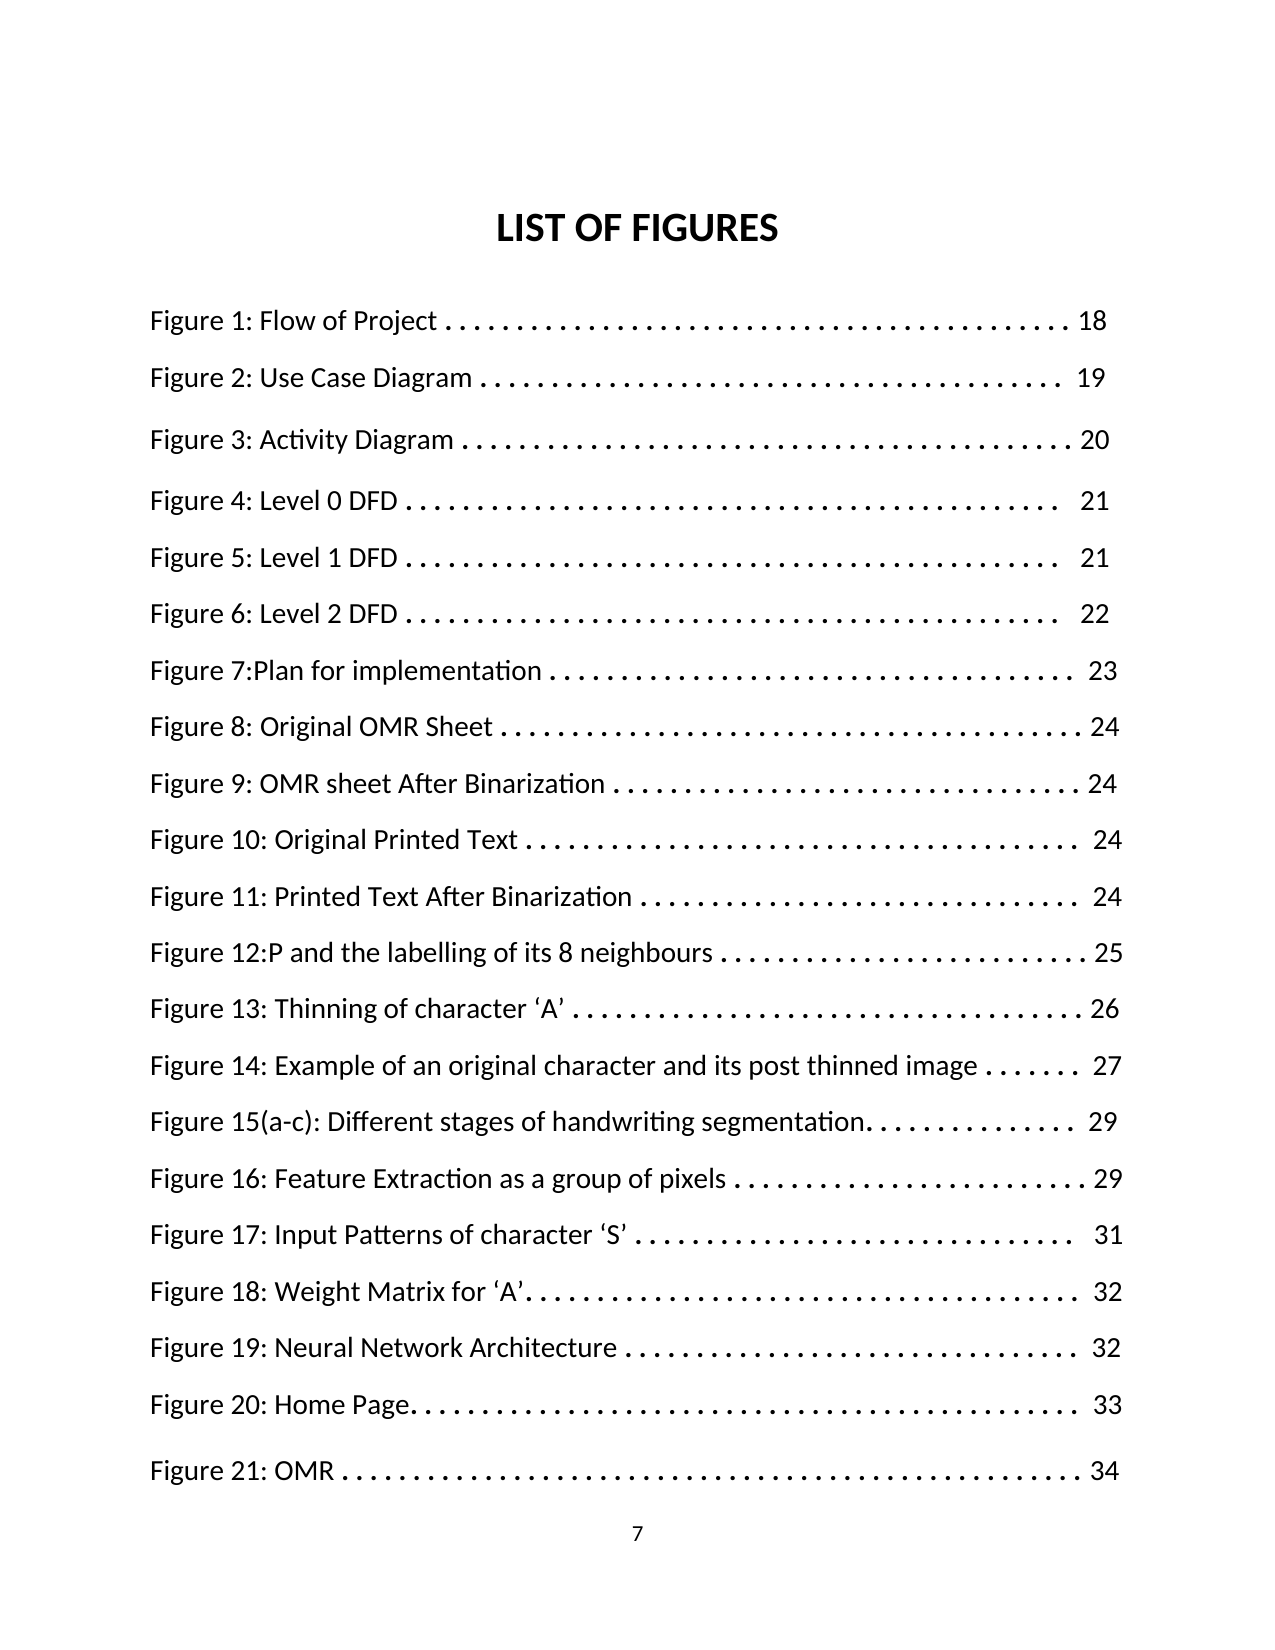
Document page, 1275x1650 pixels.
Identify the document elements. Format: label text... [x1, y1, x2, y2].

text Figure 17: Input Patterns of character ‘S’ . . . . . . . . . . . . . . . . . . . . . . . . . . . . . . . 31 [150, 1216, 1125, 1252]
text Figure 14: Example of an original character and its post thinned image . . . . . . . 27 [150, 1047, 1125, 1083]
text Figure 1: Flow of Project . . . . . . . . . . . . . . . . . . . . . . . . . . . . . . . . . . . . . . . . . . . . 18 [150, 302, 1125, 338]
text LIST OF FIGURES [150, 201, 1125, 252]
text Figure 18: Weight Matrix for ‘A’ . . . . . . . . . . . . . . . . . . . . . . . . . . . . . . . . . . . . . . . 32 [150, 1273, 1125, 1308]
text Figure 16: Feature Extraction as a group of pixels . . . . . . . . . . . . . . . . . . . . . . . . . 29 [150, 1160, 1125, 1196]
text Figure 20: Home Page. . . . . . . . . . . . . . . . . . . . . . . . . . . . . . . . . . . . . . . . . . . . . . . 33 [150, 1386, 1125, 1421]
text Figure 19: Neural Network Architecture . . . . . . . . . . . . . . . . . . . . . . . . . . . . . . . . 32 [150, 1329, 1125, 1365]
text Figure 8: Original OMR Sheet . . . . . . . . . . . . . . . . . . . . . . . . . . . . . . . . . . . . . . . . . 24 [150, 708, 1125, 744]
text Figure 5: Level 1 DFD . . . . . . . . . . . . . . . . . . . . . . . . . . . . . . . . . . . . . . . . . . . . . . 21 [150, 539, 1125, 574]
text Figure 21: OMR . . . . . . . . . . . . . . . . . . . . . . . . . . . . . . . . . . . . . . . . . . . . . . . . . . . . 34 [150, 1452, 1125, 1487]
text Figure 13: Thinning of character ‘A’ . . . . . . . . . . . . . . . . . . . . . . . . . . . . . . . . . . . . 26 [150, 991, 1125, 1026]
text Figure 15(a-c): Different stages of handwriting segmentation. . . . . . . . . . . . . . . 29 [150, 1103, 1125, 1139]
text Figure 9: OMR sheet After Binarization . . . . . . . . . . . . . . . . . . . . . . . . . . . . . . . . . 24 [150, 765, 1125, 800]
text Figure 11: Printed Text After Binarization . . . . . . . . . . . . . . . . . . . . . . . . . . . . . . . 24 [150, 878, 1125, 913]
text Figure 2: Use Case Diagram . . . . . . . . . . . . . . . . . . . . . . . . . . . . . . . . . . . . . . . . . 19 [150, 359, 1125, 394]
text Figure 7:Plan for implementation . . . . . . . . . . . . . . . . . . . . . . . . . . . . . . . . . . . . . 23 [150, 652, 1125, 687]
text Figure 3: Activity Diagram . . . . . . . . . . . . . . . . . . . . . . . . . . . . . . . . . . . . . . . . . . . 20 [150, 421, 1125, 456]
text Figure 12:P and the labelling of its 8 neighbours . . . . . . . . . . . . . . . . . . . . . . . . . . 25 [150, 934, 1125, 970]
text Figure 4: Level 0 DFD . . . . . . . . . . . . . . . . . . . . . . . . . . . . . . . . . . . . . . . . . . . . . . 21 [150, 482, 1125, 518]
text Figure 10: Original Printed Text . . . . . . . . . . . . . . . . . . . . . . . . . . . . . . . . . . . . . . . 24 [150, 821, 1125, 857]
text Figure 6: Level 2 DFD . . . . . . . . . . . . . . . . . . . . . . . . . . . . . . . . . . . . . . . . . . . . . . 22 [150, 595, 1125, 631]
